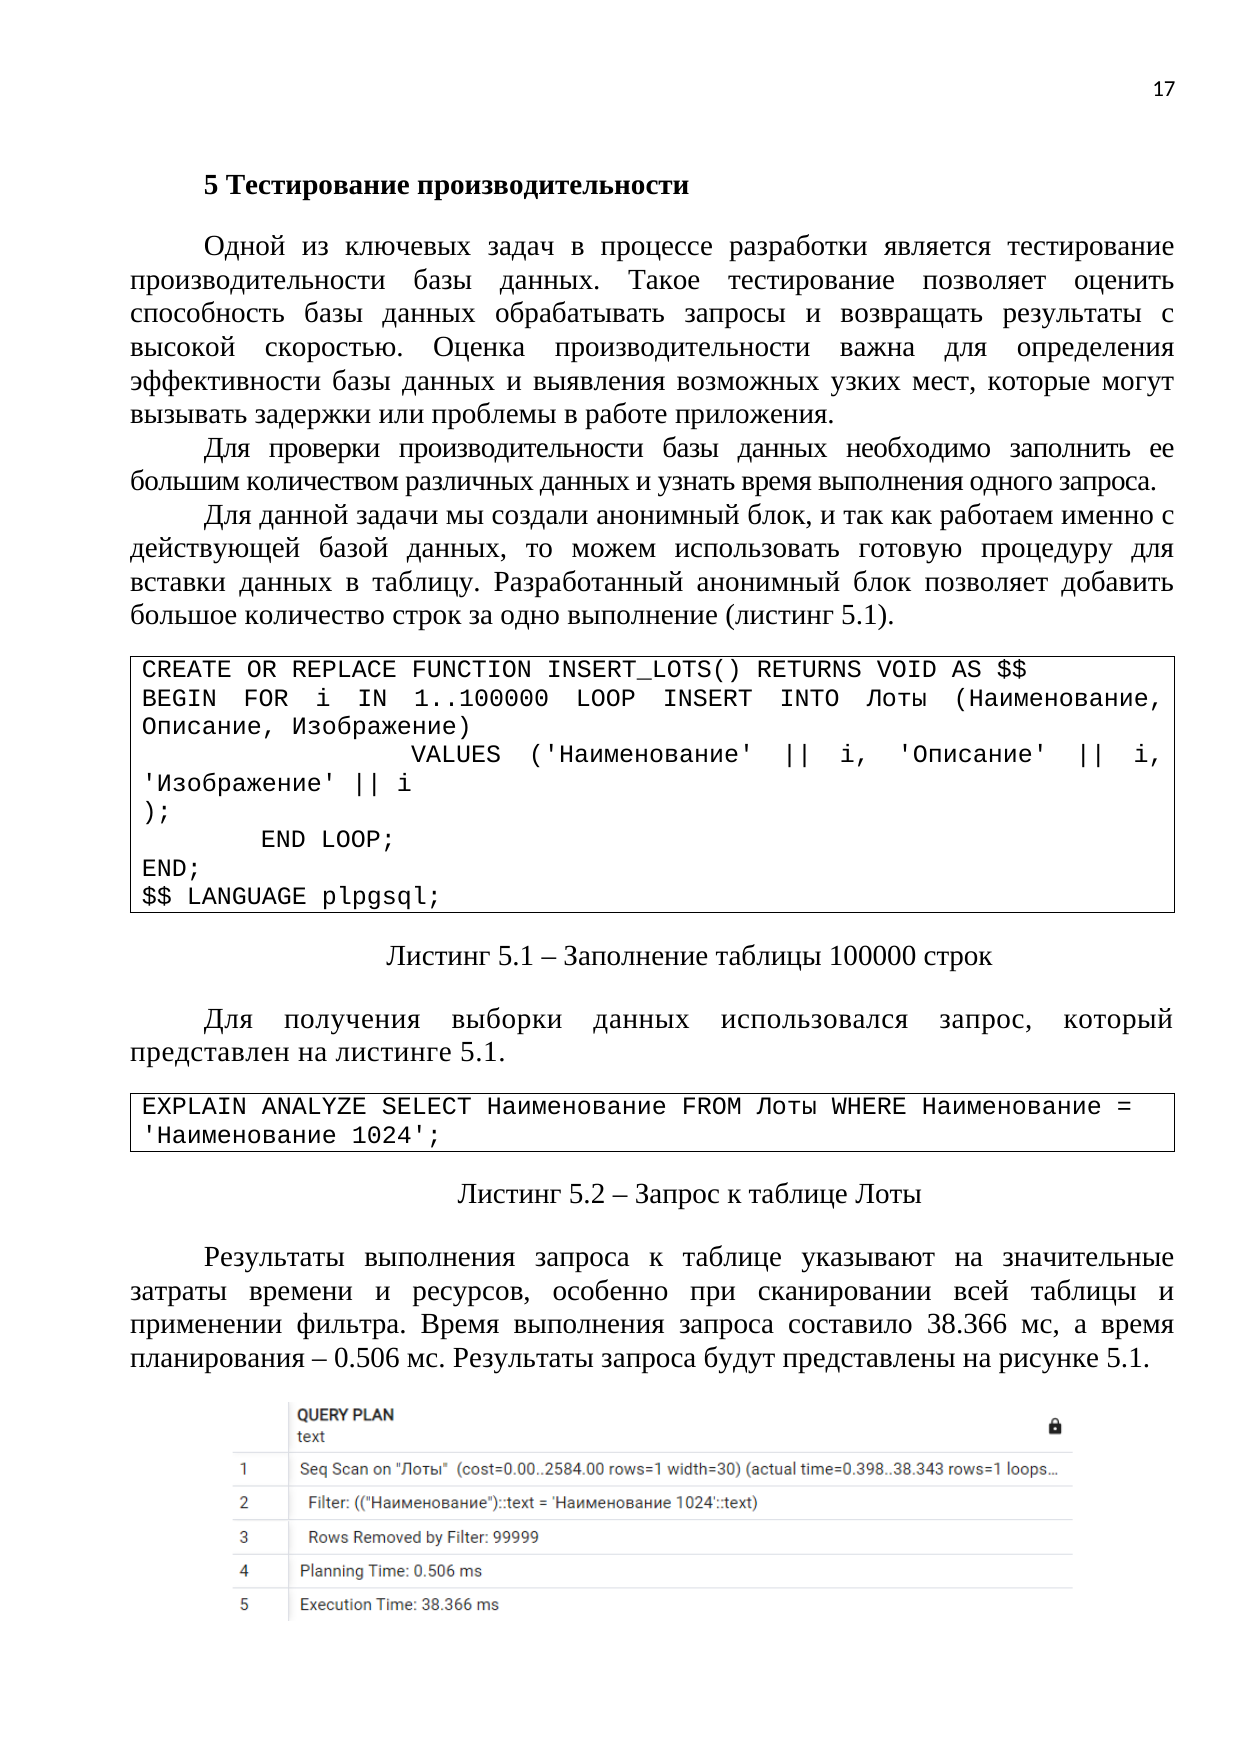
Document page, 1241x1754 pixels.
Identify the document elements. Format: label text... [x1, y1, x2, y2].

table_header CREATE OR REPLACE FUNCTION INSERT_LOTS() RETURNS VOID AS $$ BEGIN FOR i IN 1..100000 LOOP INSERT INTO Лоты (Наименование, Описание, Изображение) VALUES ('Наименование' || i, 'Описание' || i, 'Изображение' || i ); END LOOP; END; $$ LANGUAGE plpgsql; [131, 657, 1174, 912]
picture [232, 1402, 1073, 1621]
table_header EXPLAIN ANALYZE SELECT Наименование FROM Лоты WHERE Наименование = 'Наименование 1024'; [131, 1094, 1174, 1151]
text Результаты выполнения запроса к таблице указывают на значительные затраты времени и ресурсов, особенно при сканировании всей таблицы и применении фильтра. Время выполнения запроса составило 38.366 мс, а время планирования – 0.506 мс. Результаты запроса будут представлены на рисунке 5.1. [130, 1239, 1175, 1373]
subtitle 5 Тестирование производительности [130, 167, 1175, 201]
text Листинг 5.1 – Заполнение таблицы 100000 строк [130, 938, 1175, 972]
text Листинг 5.2 – Запрос к таблице Лоты [130, 1177, 1175, 1210]
text Для проверки производительности базы данных необходимо заполнить ее большим количеством различных данных и узнать время выполнения одного запроса. [130, 430, 1175, 497]
text Одной из ключевых задач в процессе разработки является тестирование производительности базы данных. Такое тестирование позволяет оценить способность базы данных обрабатывать запросы и возвращать результаты с высокой скоростью. Оценка производительности важна для определения эффективности базы данных и выявления возможных узких мест, которые могут вызывать задержки или проблемы в работе приложения. [130, 228, 1175, 430]
text Для данной задачи мы создали анонимный блок, и так как работаем именно с действующей базой данных, то можем использовать готовую процедуру для вставки данных в таблицу. Разработанный анонимный блок позволяет добавить большое количество строк за одно выполнение (листинг 5.1). [130, 497, 1175, 631]
text Для получения выборки данных использовался запрос, который представлен на листинге 5.1. [130, 1001, 1175, 1068]
